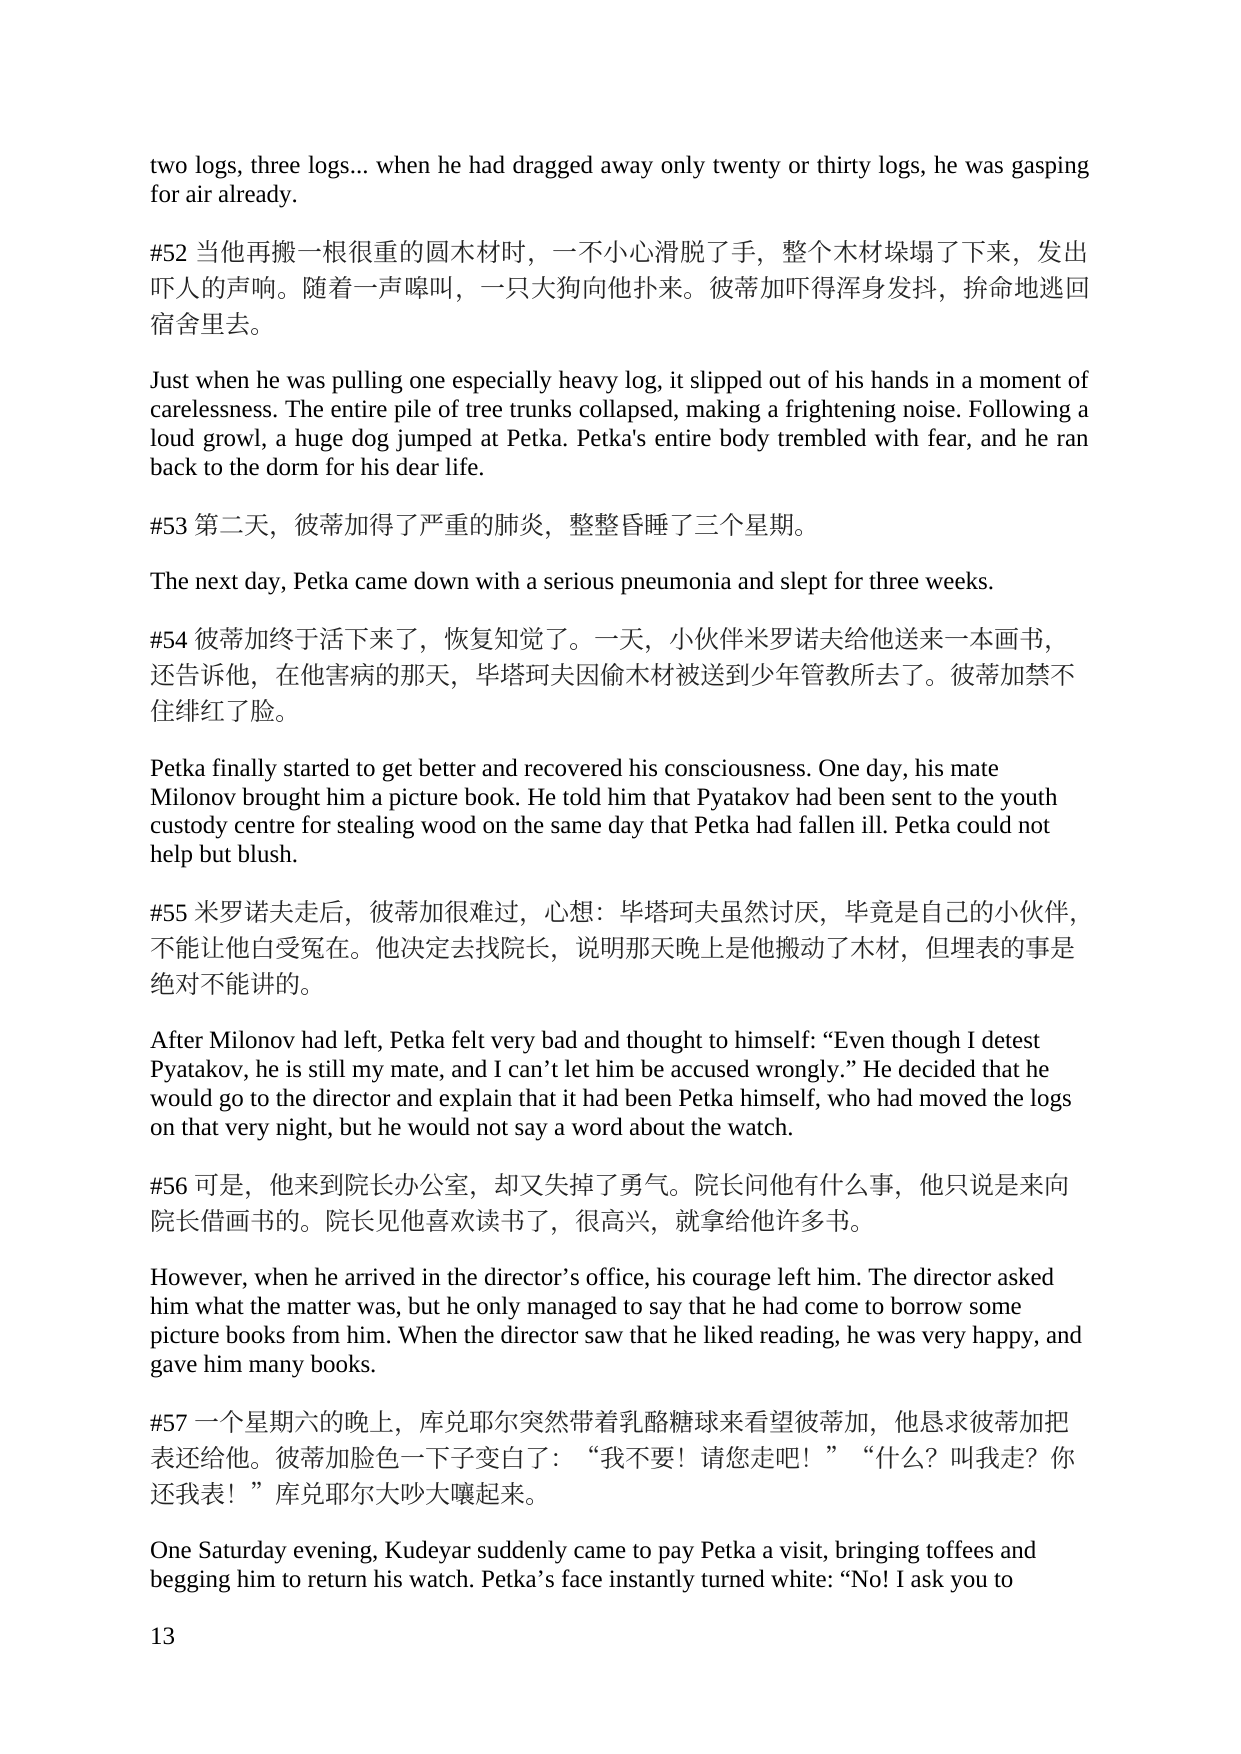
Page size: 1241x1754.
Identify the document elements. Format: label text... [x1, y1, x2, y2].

text However, when he arrived in the director’s office, his courage left him. The director asked him what the matter was, but he only managed to say that he had come to borrow some picture books from him. When the director saw that he liked reading, he was very happy, and gave him many books. [150, 1262, 1090, 1377]
text #52 当他再搬一根很重的圆木材时，一不小心滑脱了手，整个木材垛塌了下来，发出吓人的声响。随着一声嗥叫，一只大狗向他扑来。彼蒂加吓得浑身发抖，拚命地逃回宿舍里去。 [150, 232, 1090, 340]
text #56 可是，他来到院长办公室，却又失掉了勇气。院长问他有什么事，他只说是来向院长借画书的。院长见他喜欢读书了，很高兴，就拿给他许多书。 [150, 1166, 1090, 1237]
text Petka finally started to get better and recovered his consciousness. One day, his mate Milonov brought him a picture book. He told him that Pyatakov had been sent to the youth custody centre for stealing wood on the same day that Petka had fallen ill. Petka could not help but blush. [150, 753, 1090, 868]
text #57 一个星期六的晚上，库兑耶尔突然带着乳酪糖球来看望彼蒂加，他恳求彼蒂加把表还给他。彼蒂加脸色一下子变白了：“我不要！请您走吧！”“什么？叫我走？你还我表！”库兑耶尔大吵大嚷起来。 [150, 1402, 1090, 1510]
text After Milonov had left, Petka felt very bad and thought to himself: “Even though I detest Pyatakov, he is still my mate, and I can’t let him be accused wrongly.” He decided that he would go to the director and explain that it had been Petka himself, who had moved the logs on that very night, but he would not say a word about the watch. [150, 1026, 1090, 1141]
text Just when he was pulling one especially heavy log, it slipped out of his hands in a moment of carelessness. The entire pile of tree trunks collapsed, making a frightening noise. Following a loud growl, a huge dog jumped at Petka. Petka's entire body trembled with fear, and he ran back to the dorm for his dear life. [150, 365, 1090, 480]
text #53 第二天，彼蒂加得了严重的肺炎，整整昏睡了三个星期。 [150, 505, 1090, 541]
text #54 彼蒂加终于活下来了，恢复知觉了。一天，小伙伴米罗诺夫给他送来一本画书，还告诉他，在他害病的那天，毕塔珂夫因偷木材被送到少年管教所去了。彼蒂加禁不住绯红了脸。 [150, 620, 1090, 728]
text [150, 1535, 1090, 1593]
text #55 米罗诺夫走后，彼蒂加很难过，心想：毕塔珂夫虽然讨厌，毕竟是自己的小伙伴，不能让他白受冤在。他决定去找院长，说明那天晚上是他搬动了木材，但埋表的事是绝对不能讲的。 [150, 893, 1090, 1001]
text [150, 150, 1090, 207]
text The next day, Petka came down with a serious pneumonia and slept for three weeks. [150, 566, 1090, 595]
